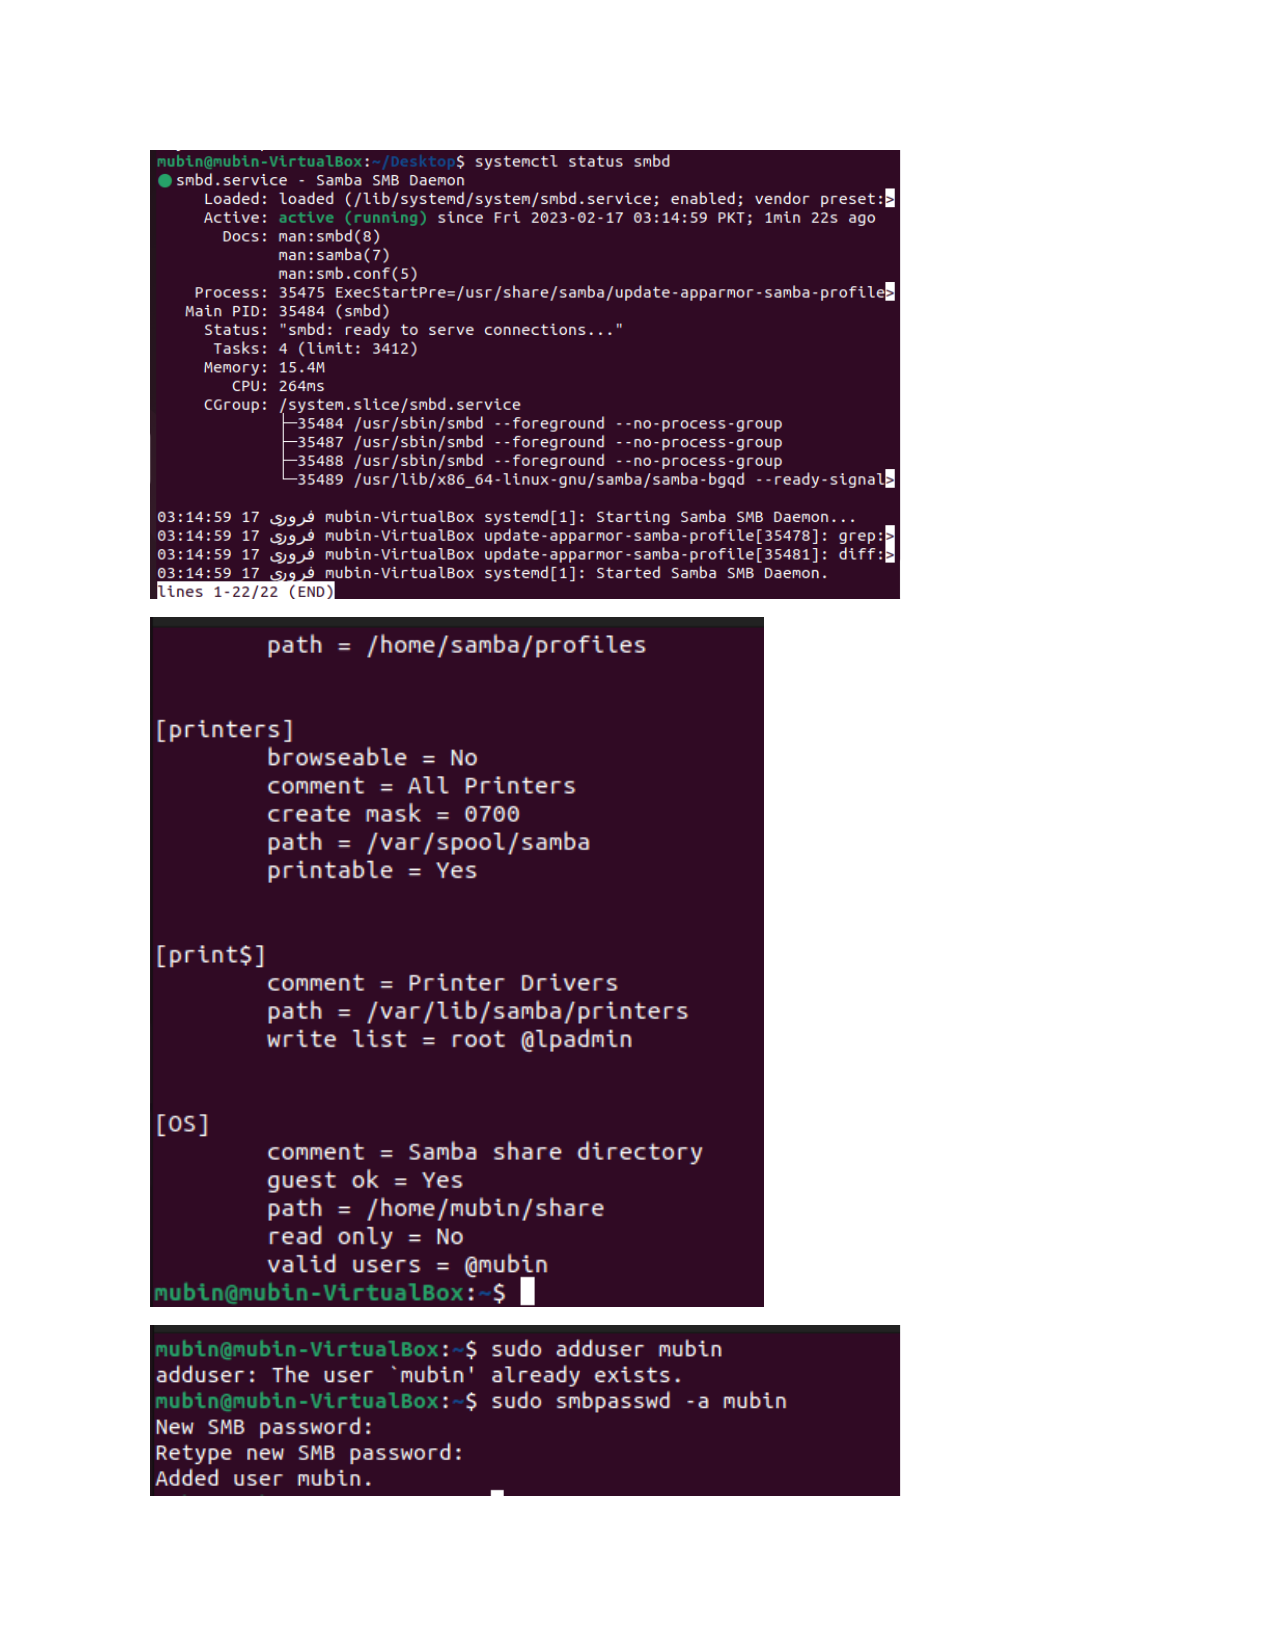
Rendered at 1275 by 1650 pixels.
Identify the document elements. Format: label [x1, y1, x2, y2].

picture [150, 150, 901, 599]
picture [150, 1325, 901, 1496]
picture [150, 617, 764, 1307]
